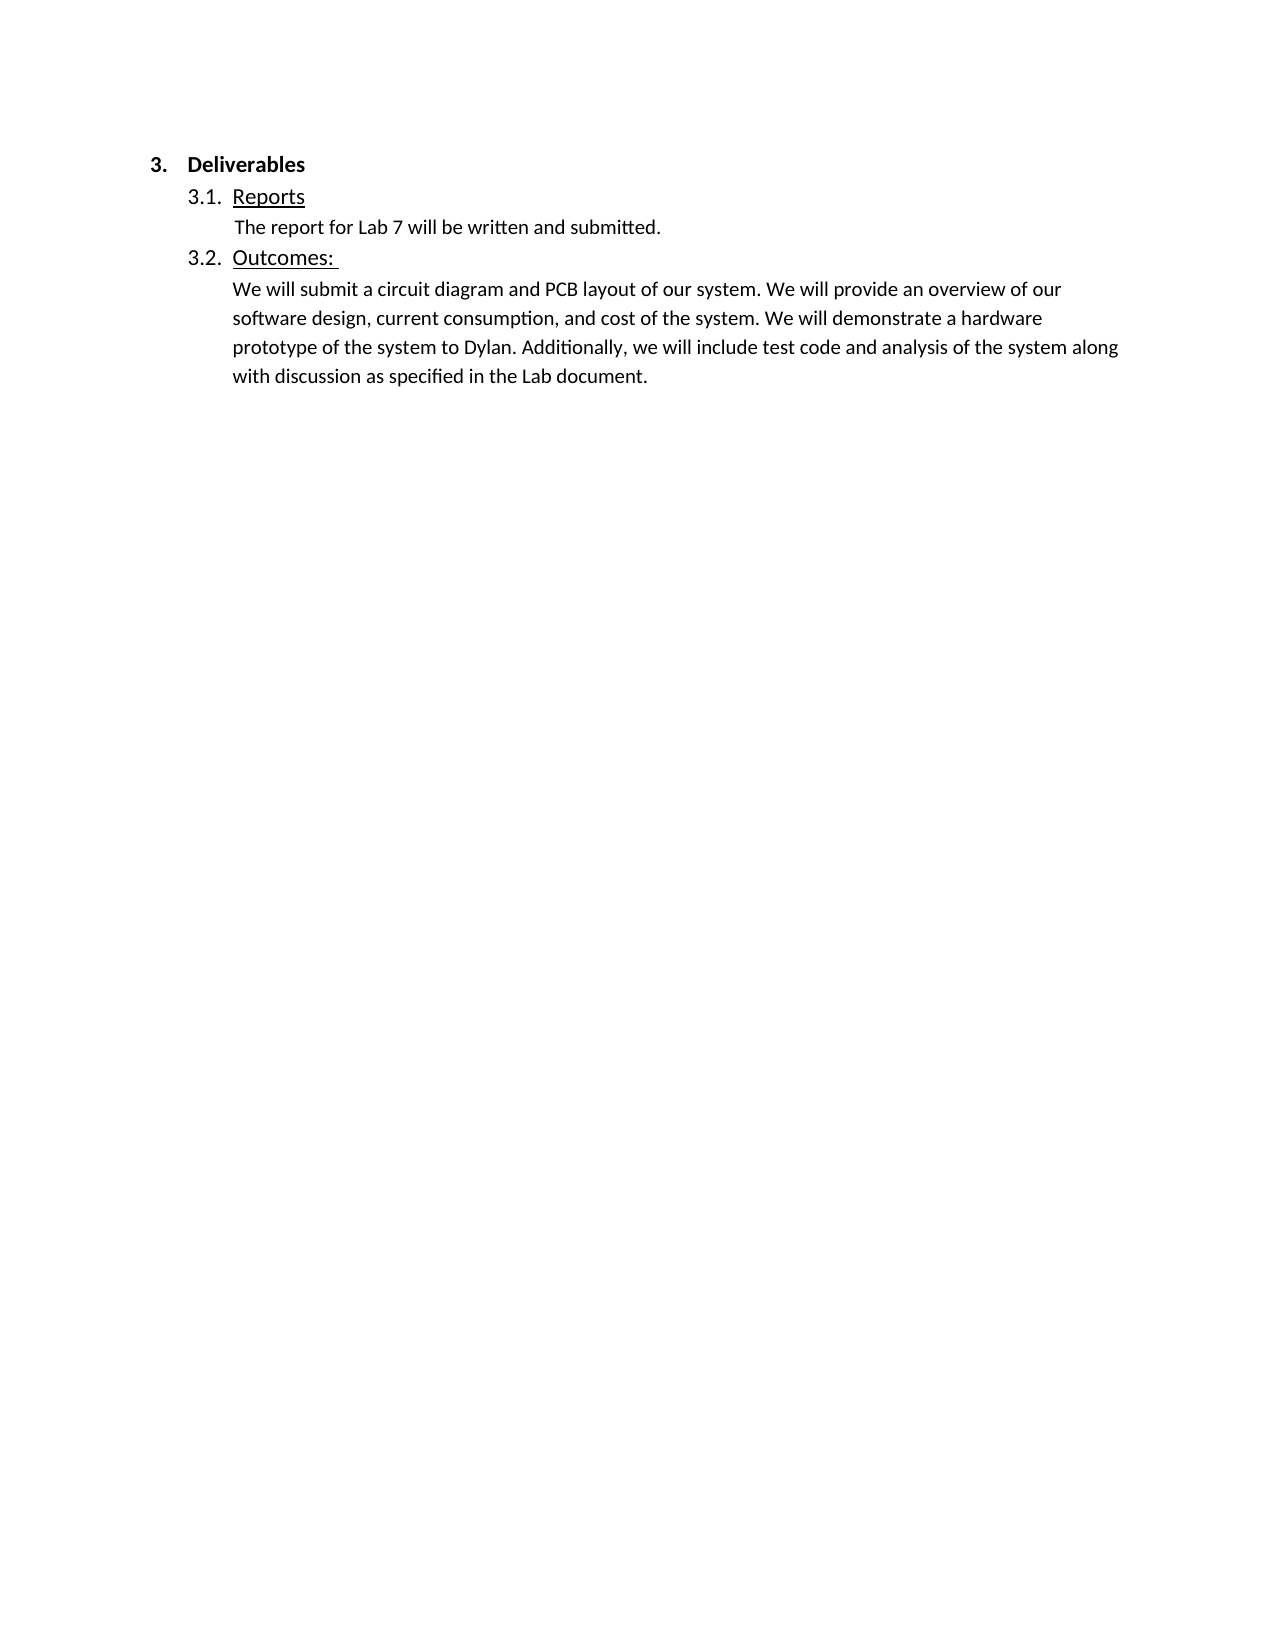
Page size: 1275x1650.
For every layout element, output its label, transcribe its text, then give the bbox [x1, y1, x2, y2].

list We will submit a circuit diagram and PCB layout of our system. We will provide an overview of our software design, current consumption, and cost of the system. We will demonstrate a hardware prototype of the system to Dylan. Additionally, we will include test code and analysis of the system along with discussion as specified in the Lab document. [232, 276, 1125, 389]
list Deliverables [150, 150, 1125, 178]
list Outcomes: [187, 243, 1125, 272]
list Reports [187, 182, 1125, 210]
list The report for Lab 7 will be written and submitted. [187, 214, 1125, 240]
